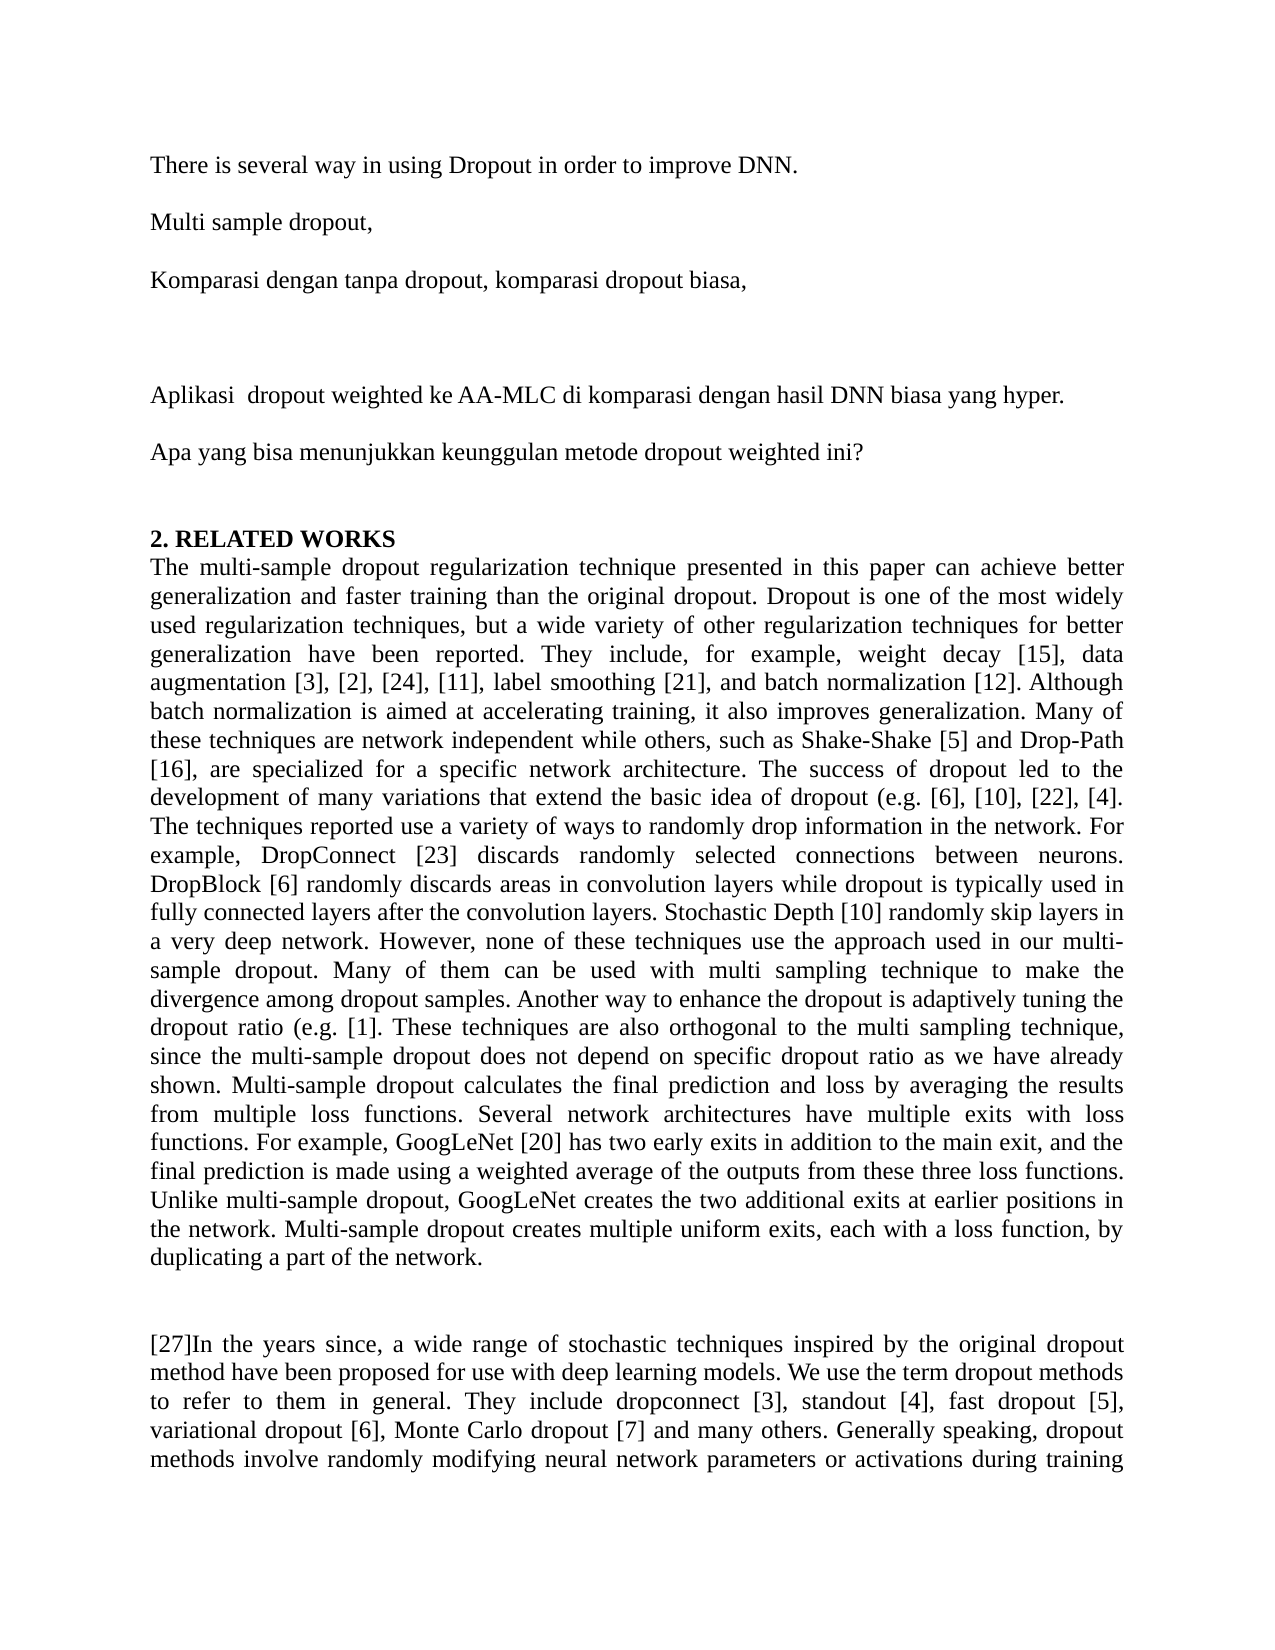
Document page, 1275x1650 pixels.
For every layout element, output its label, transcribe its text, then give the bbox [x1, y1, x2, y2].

text Aplikasi dropout weighted ke AA-MLC di komparasi dengan hasil DNN biasa yang hyper. [150, 380, 1125, 409]
text Komparasi dengan tanpa dropout, komparasi dropout biasa, [150, 265, 1125, 294]
text There is several way in using Dropout in order to improve DNN. [150, 150, 1125, 179]
text Apa yang bisa menunjukkan keunggulan metode dropout weighted ini? [150, 437, 1125, 466]
subtitle 2. RELATED WORKS [150, 524, 1125, 552]
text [150, 1329, 1125, 1472]
text The multi-sample dropout regularization technique presented in this paper can achieve better generalization and faster training than the original dropout. Dropout is one of the most widely used regularization techniques, but a wide variety of other regularization techniques for better generalization have been reported. They include, for example, weight decay [15], data augmentation [3], [2], [24], [11], label smoothing [21], and batch normalization [12]. Although batch normalization is aimed at accelerating training, it also improves generalization. Many of these techniques are network independent while others, such as Shake-Shake [5] and Drop-Path [16], are specialized for a specific network architecture. The success of dropout led to the development of many variations that extend the basic idea of dropout (e.g. [6], [10], [22], [4]. The techniques reported use a variety of ways to randomly drop information in the network. For example, DropConnect [23] discards randomly selected connections between neurons. DropBlock [6] randomly discards areas in convolution layers while dropout is typically used in fully connected layers after the convolution layers. Stochastic Depth [10] randomly skip layers in a very deep network. However, none of these techniques use the approach used in our multi-sample dropout. Many of them can be used with multi sampling technique to make the divergence among dropout samples. Another way to enhance the dropout is adaptively tuning the dropout ratio (e.g. [1]. These techniques are also orthogonal to the multi sampling technique, since the multi-sample dropout does not depend on specific dropout ratio as we have already shown. Multi-sample dropout calculates the final prediction and loss by averaging the results from multiple loss functions. Several network architectures have multiple exits with loss functions. For example, GoogLeNet [20] has two early exits in addition to the main exit, and the final prediction is made using a weighted average of the outputs from these three loss functions. Unlike multi-sample dropout, GoogLeNet creates the two additional exits at earlier positions in the network. Multi-sample dropout creates multiple uniform exits, each with a loss function, by duplicating a part of the network. [150, 552, 1125, 1271]
text Multi sample dropout, [150, 207, 1125, 236]
